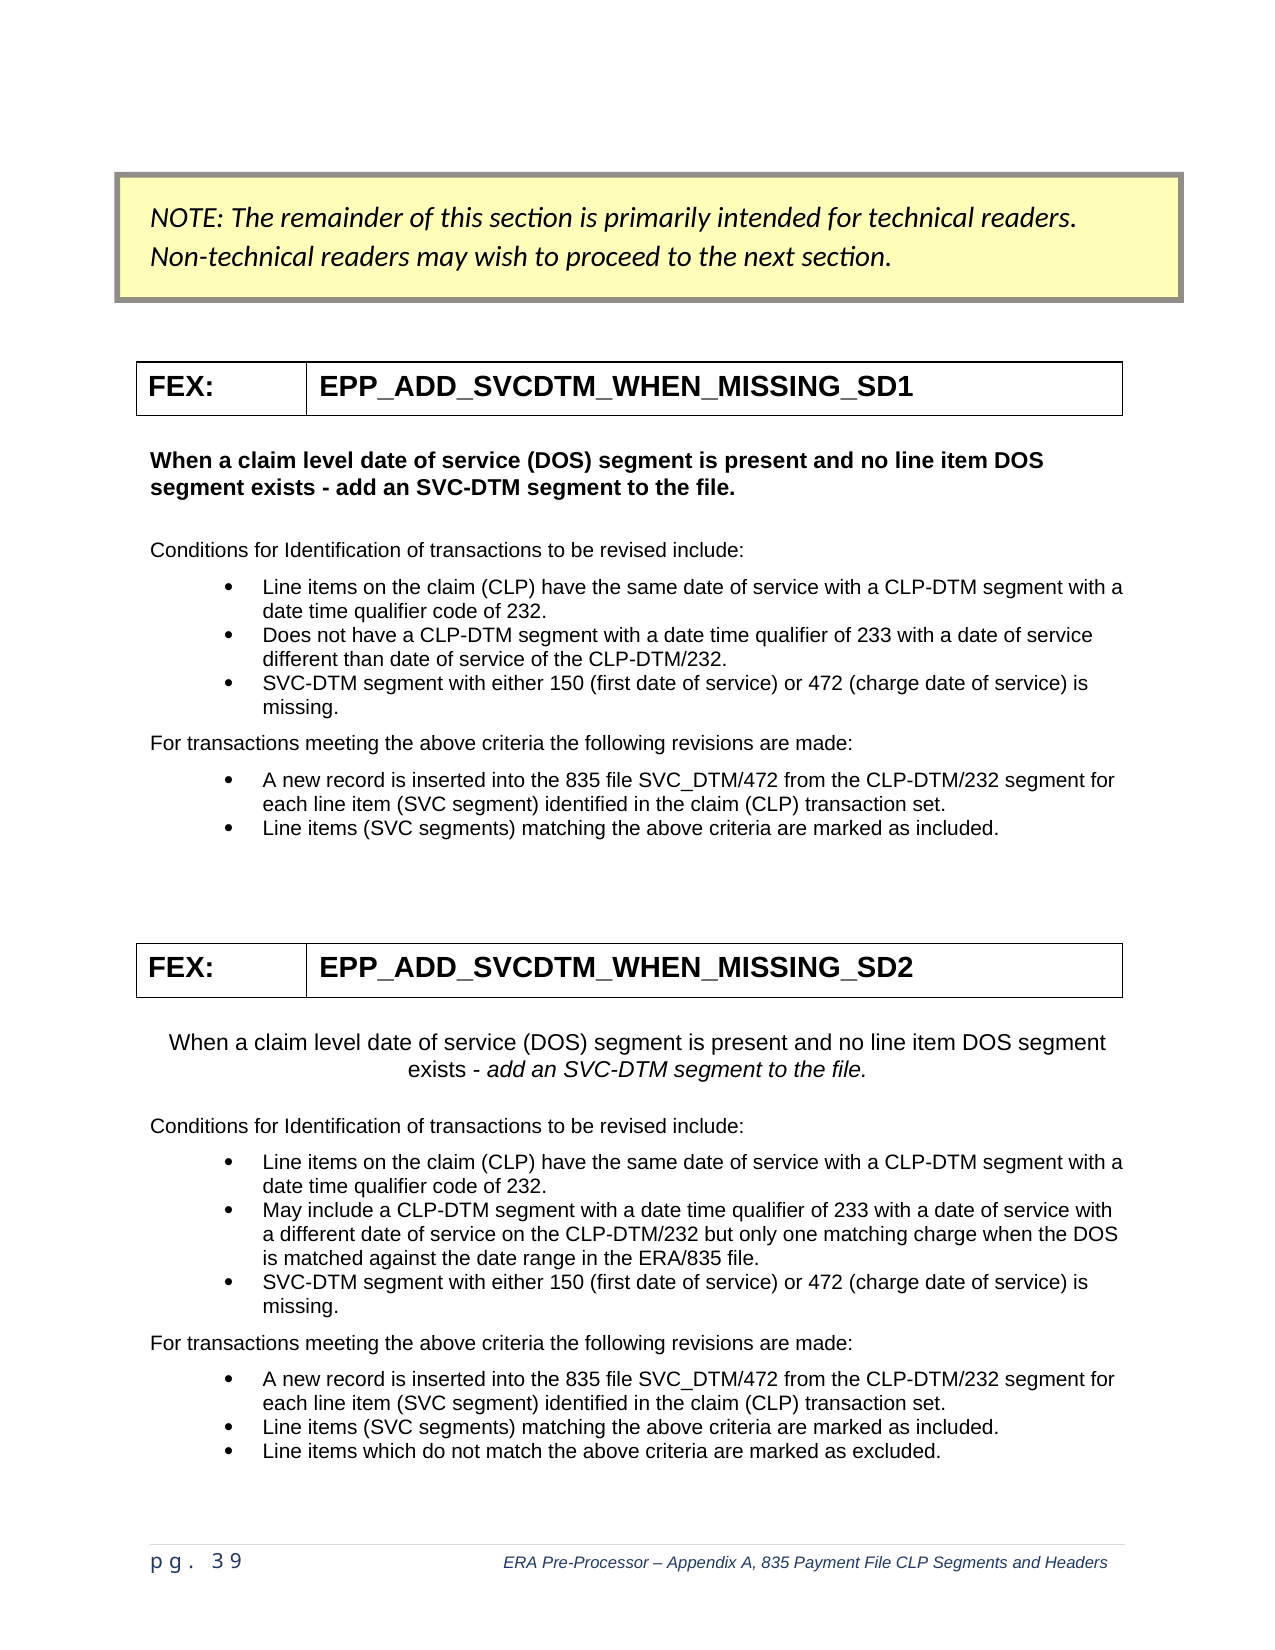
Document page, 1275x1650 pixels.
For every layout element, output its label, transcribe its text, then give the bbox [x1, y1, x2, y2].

text When a claim level date of service (DOS) segment is present and no line item DOS segment exists - add an SVC-DTM segment to the file. [150, 447, 1125, 500]
list SVC-DTM segment with either 150 (first date of service) or 472 (charge date of service) is missing. [225, 1270, 1125, 1318]
text Conditions for Identification of transactions to be revised include: [150, 1114, 1125, 1138]
text Conditions for Identification of transactions to be revised include: [150, 538, 1125, 562]
text For transactions meeting the above criteria the following revisions are made: [150, 1331, 1125, 1354]
table_header FEX: [137, 363, 306, 415]
table_header EPP_ADD_SVCDTM_WHEN_MISSING_SD1 [307, 363, 1122, 415]
list A new record is inserted into the 835 file SVC_DTM/472 from the CLP-DTM/232 segment for each line item (SVC segment) identified in the claim (CLP) transaction set. [225, 1367, 1125, 1415]
text NOTE: The remainder of this section is primarily intended for technical readers. Non-technical readers may wish to proceed to the next section. [150, 199, 1125, 274]
list Line items (SVC segments) matching the above criteria are marked as included. [225, 1415, 1125, 1439]
text For transactions meeting the above criteria the following revisions are made: [150, 731, 1125, 755]
table_header EPP_ADD_SVCDTM_WHEN_MISSING_SD2 [307, 944, 1122, 997]
list May include a CLP-DTM segment with a date time qualifier of 233 with a date of service with a different date of service on the CLP-DTM/232 but only one matching charge when the DOS is matched against the date range in the ERA/835 file. [225, 1198, 1125, 1270]
list Does not have a CLP-DTM segment with a date time qualifier of 233 with a date of service different than date of service of the CLP-DTM/232. [225, 623, 1125, 671]
list Line items on the claim (CLP) have the same date of service with a CLP-DTM segment with a date time qualifier code of 232. [225, 1150, 1125, 1198]
text When a claim level date of service (DOS) segment is present and no line item DOS segment exists - add an SVC-DTM segment to the file. [150, 1029, 1125, 1082]
list Line items (SVC segments) matching the above criteria are marked as included. [225, 816, 1125, 840]
table_header FEX: [137, 944, 306, 997]
list Line items which do not match the above criteria are marked as excluded. [225, 1439, 1125, 1463]
list Line items on the claim (CLP) have the same date of service with a CLP-DTM segment with a date time qualifier code of 232. [225, 574, 1125, 623]
list SVC-DTM segment with either 150 (first date of service) or 472 (charge date of service) is missing. [225, 671, 1125, 719]
list A new record is inserted into the 835 file SVC_DTM/472 from the CLP-DTM/232 segment for each line item (SVC segment) identified in the claim (CLP) transaction set. [225, 768, 1125, 816]
